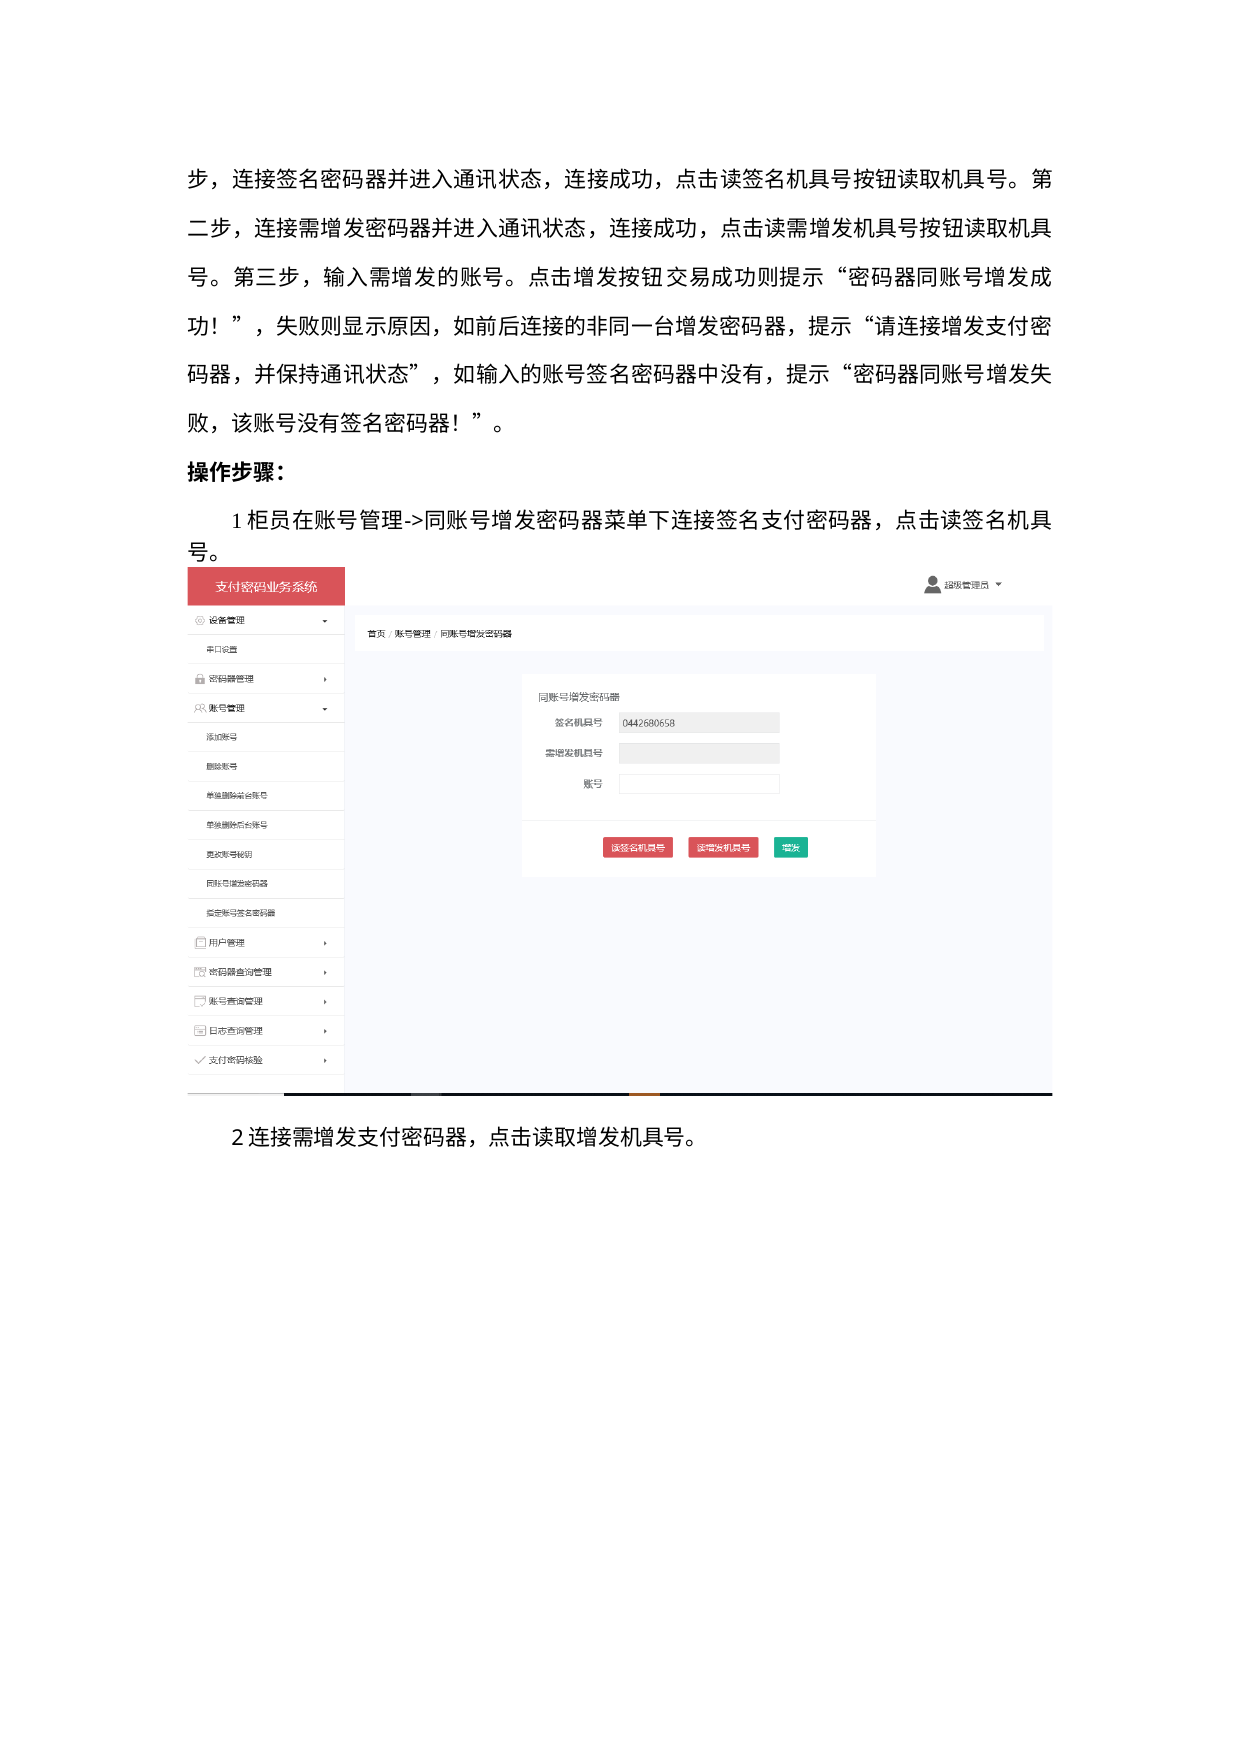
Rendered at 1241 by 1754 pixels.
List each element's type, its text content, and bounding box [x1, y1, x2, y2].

picture [187, 567, 1053, 1096]
text 操作步骤： [187, 454, 1053, 487]
text 2连接需增发支付密码器，点击读取增发机具号。 [187, 1120, 1053, 1152]
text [187, 162, 1053, 438]
text 1柜员在账号管理->同账号增发密码器菜单下连接签名支付密码器，点击读签名机具号。 [187, 502, 1053, 567]
